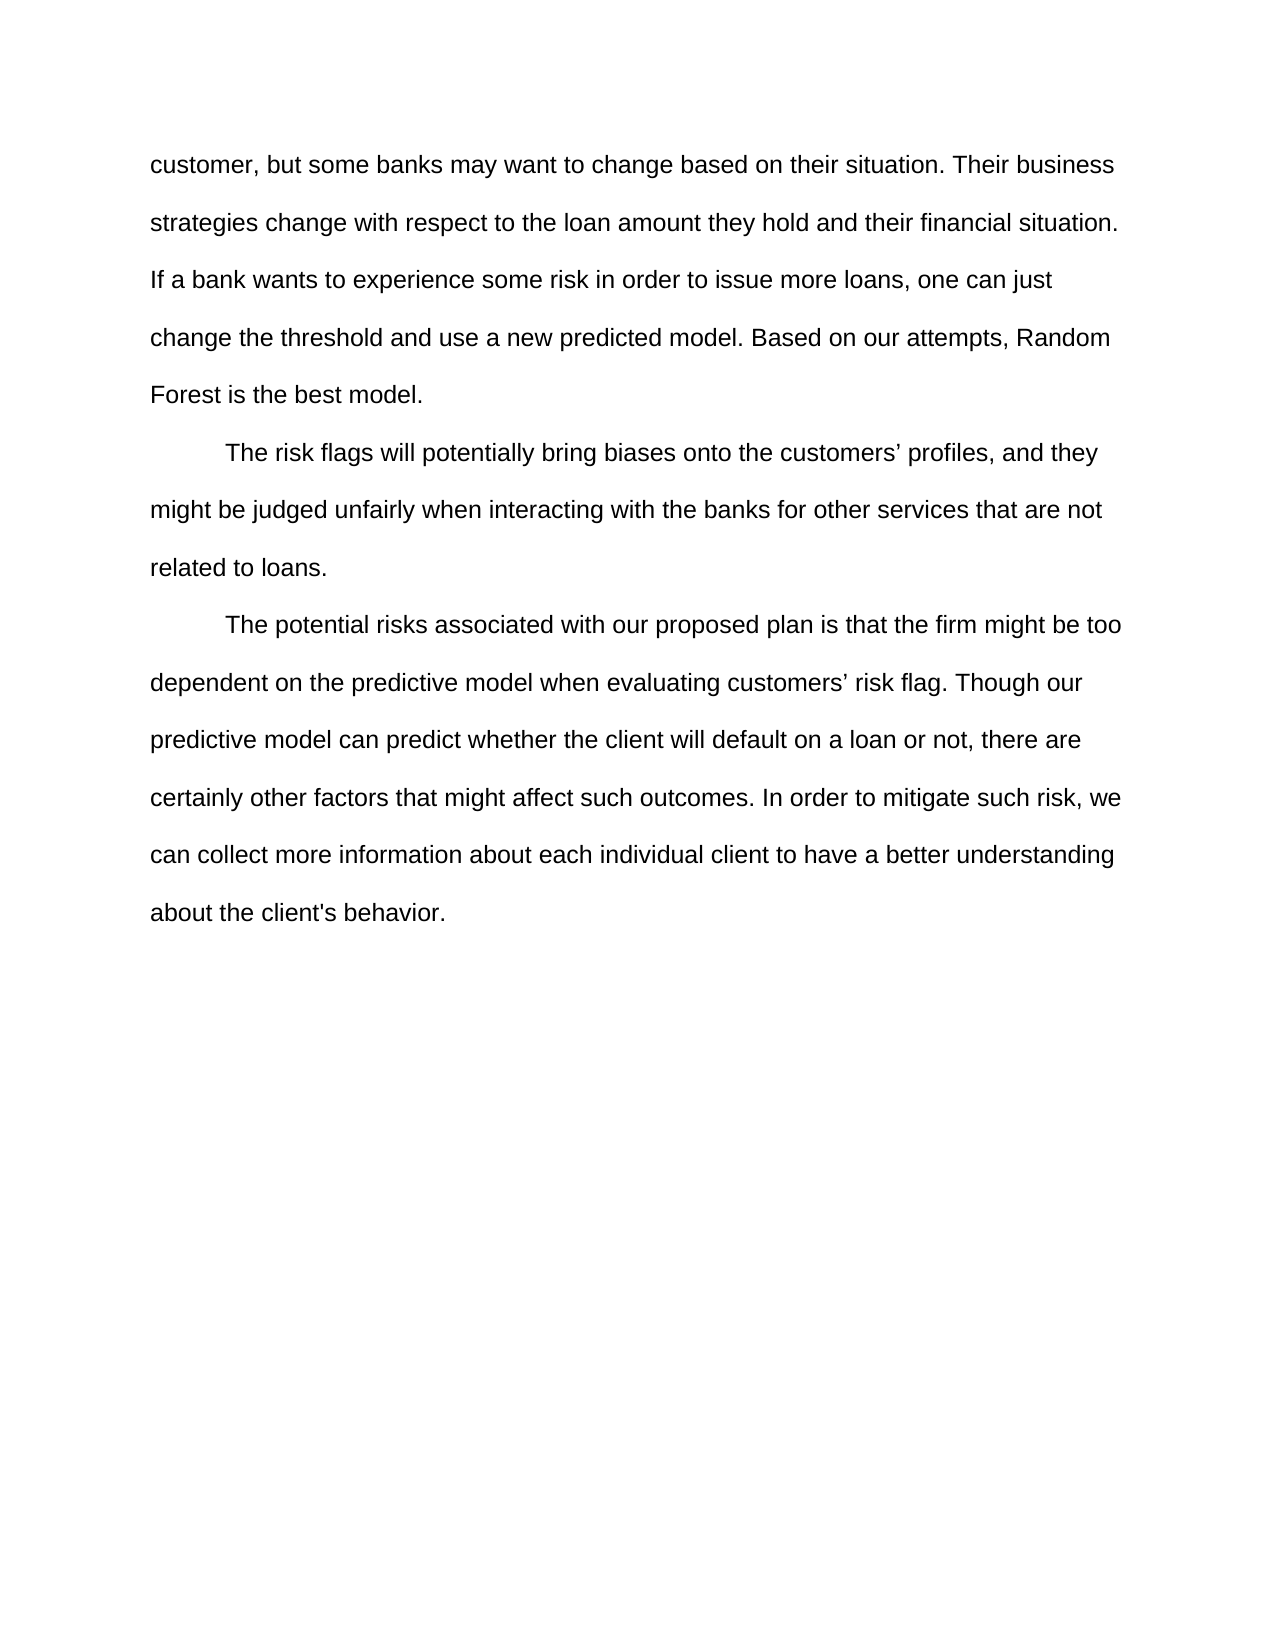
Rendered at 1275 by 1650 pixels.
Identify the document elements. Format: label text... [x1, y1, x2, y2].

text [150, 150, 1125, 409]
text The potential risks associated with our proposed plan is that the firm might be too dependent on the predictive model when evaluating customers’ risk flag. Though our predictive model can predict whether the client will default on a loan or not, there are certainly other factors that might affect such outcomes. In order to mitigate such risk, we can collect more information about each individual client to have a better understanding about the client's behavior. [150, 610, 1125, 926]
text The risk flags will potentially bring biases onto the customers’ profiles, and they might be judged unfairly when interacting with the banks for other services that are not related to loans. [150, 437, 1125, 581]
